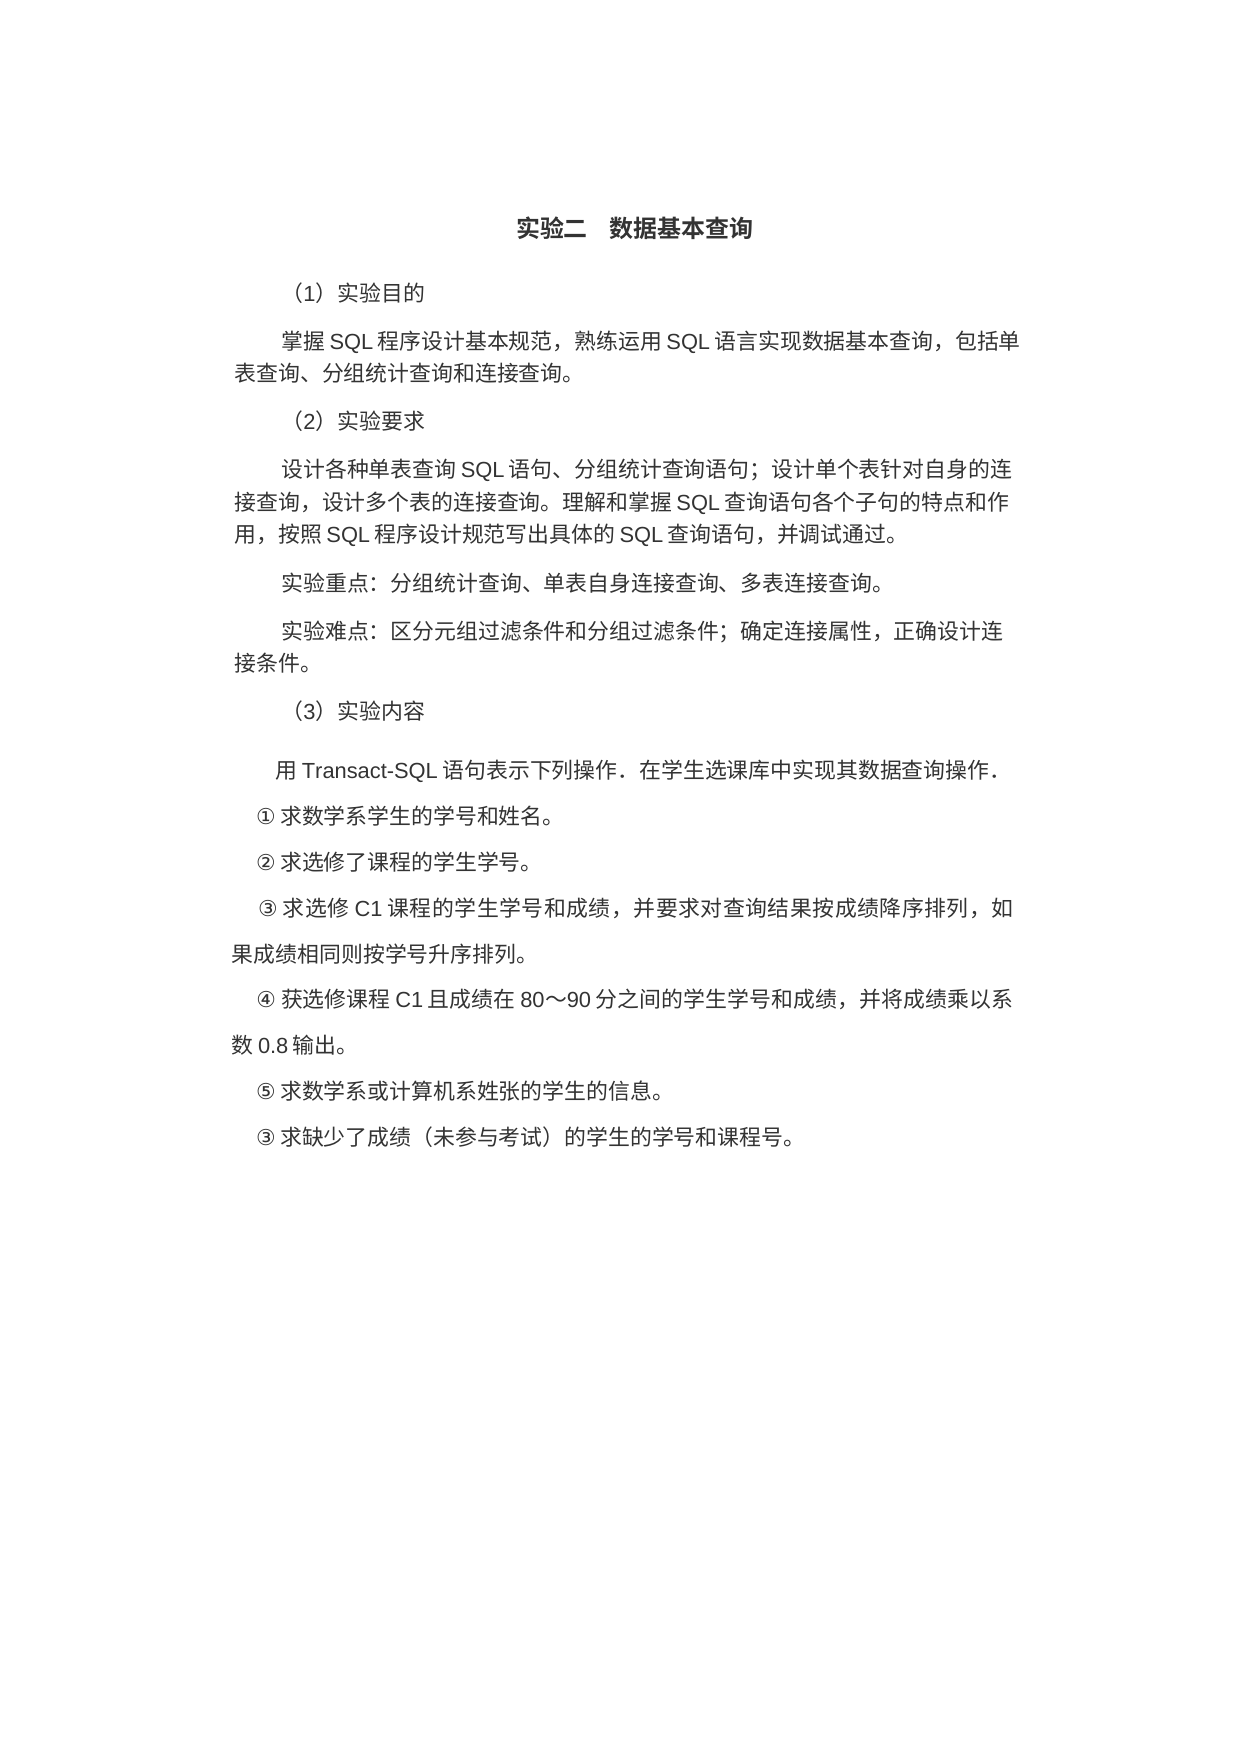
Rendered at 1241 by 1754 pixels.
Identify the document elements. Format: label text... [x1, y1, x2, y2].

text ③求选修C1课程的学生学号和成绩，并要求对查询结果按成绩降序排列，如果成绩相同则按学号升序排列。 [232, 879, 1014, 971]
text 用Transact-SQL语句表示下列操作．在学生选课库中实现其数据查询操作． [232, 742, 1014, 788]
text ④获选修课程C1且成绩在80～90分之间的学生学号和成绩，并将成绩乘以系数0.8输出。 [232, 971, 1014, 1063]
text 掌握SQL程序设计基本规范，熟练运用SQL语言实现数据基本查询，包括单表查询、分组统计查询和连接查询。 [234, 323, 1021, 388]
text ①求数学系学生的学号和姓名。 [232, 788, 1014, 834]
text ③求缺少了成绩（未参与考试）的学生的学号和课程号。 [232, 1109, 1014, 1154]
text （3）实验内容 [234, 694, 1021, 726]
text （1）实验目的 [234, 275, 1021, 308]
text （2）实验要求 [234, 404, 1021, 436]
text 实验重点：分组统计查询、单表自身连接查询、多表连接查询。 [234, 565, 1021, 598]
text 实验二 数据基本查询 [203, 194, 1053, 259]
text 实验难点：区分元组过滤条件和分组过滤条件；确定连接属性，正确设计连接条件。 [234, 613, 1021, 678]
text 设计各种单表查询SQL语句、分组统计查询语句；设计单个表针对自身的连接查询，设计多个表的连接查询。理解和掌握SQL查询语句各个子句的特点和作用，按照SQL程序设计规范写出具体的SQL查询语句，并调试通过。 [234, 452, 1021, 549]
text ⑤求数学系或计算机系姓张的学生的信息。 [232, 1063, 1014, 1109]
text ②求选修了课程的学生学号。 [232, 834, 1014, 879]
